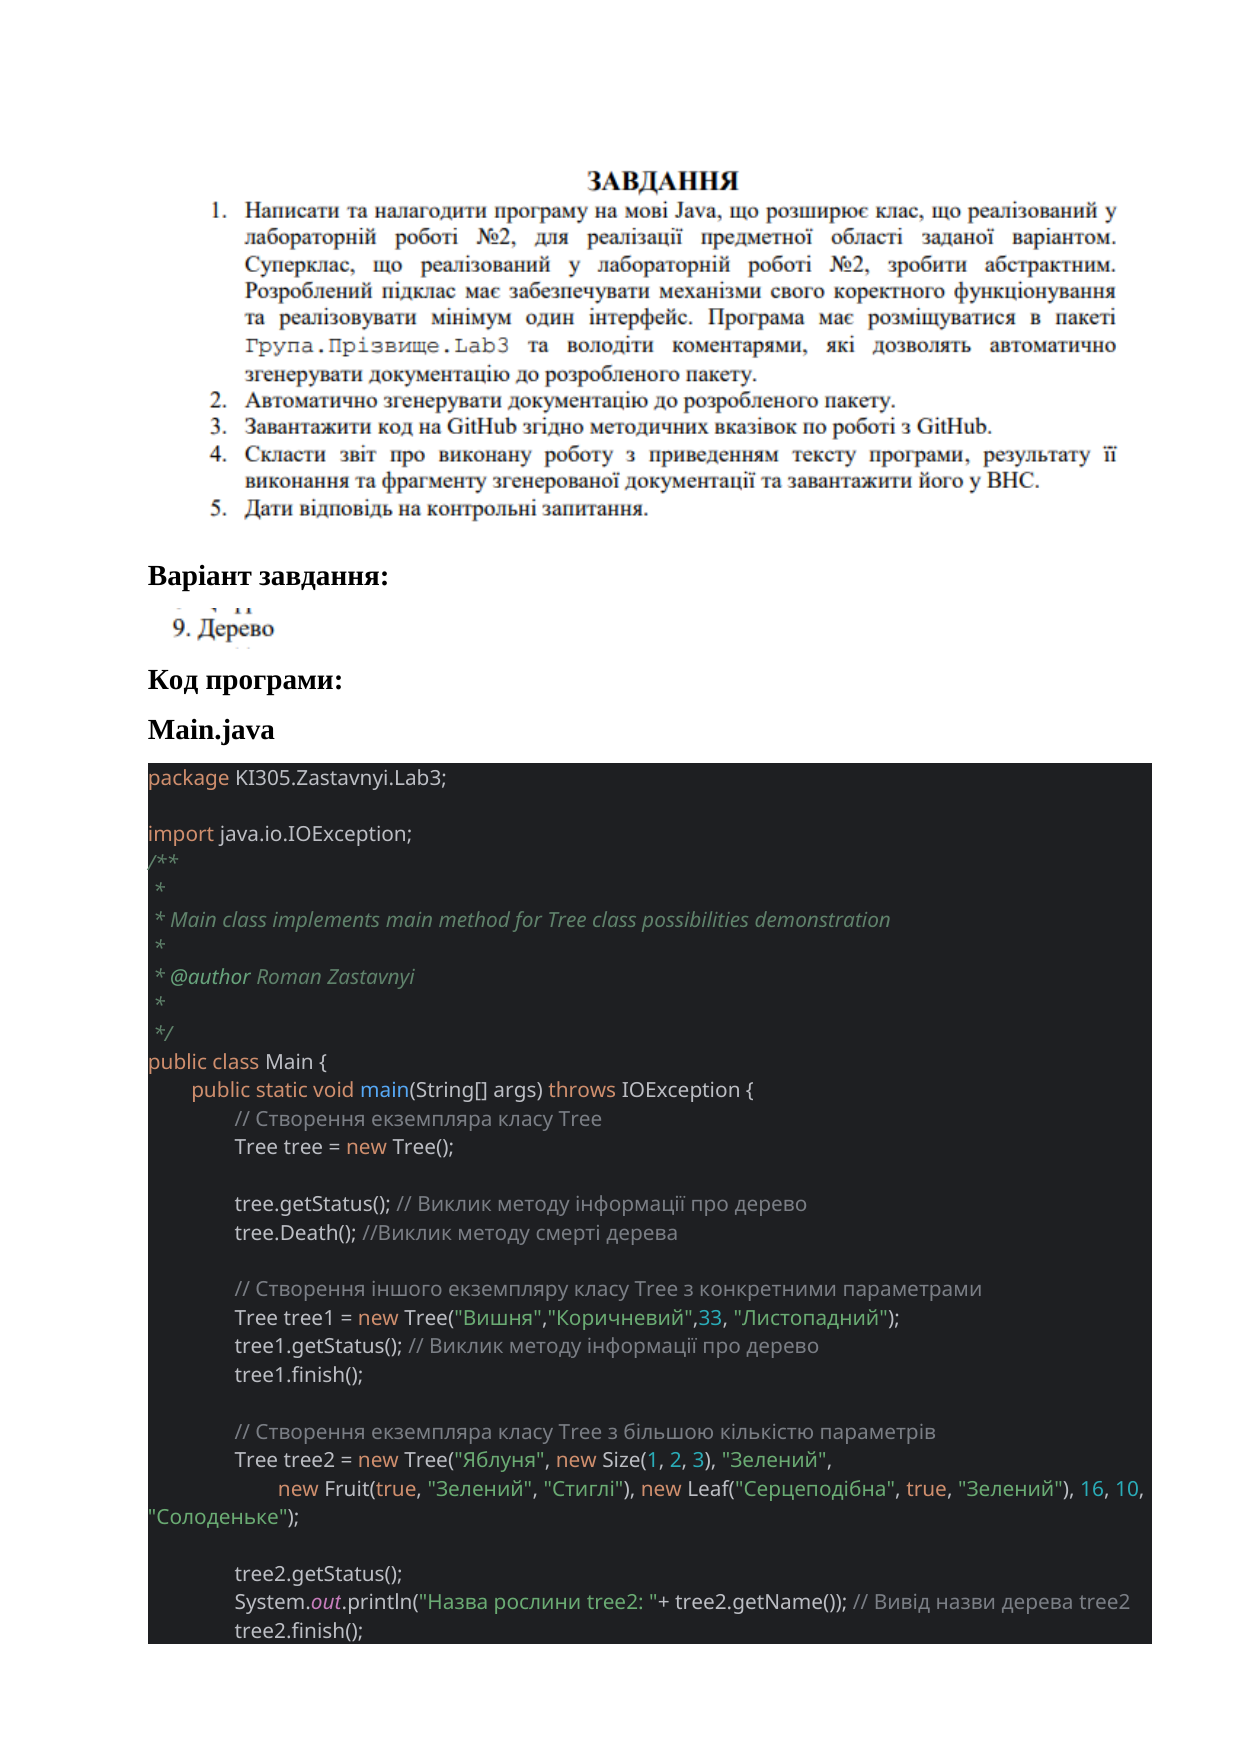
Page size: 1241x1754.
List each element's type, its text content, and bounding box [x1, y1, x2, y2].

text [148, 763, 1152, 1644]
text Main.java [148, 712, 1152, 746]
text Код програми: [148, 662, 1152, 696]
text Варіант завдання: [148, 127, 1152, 592]
